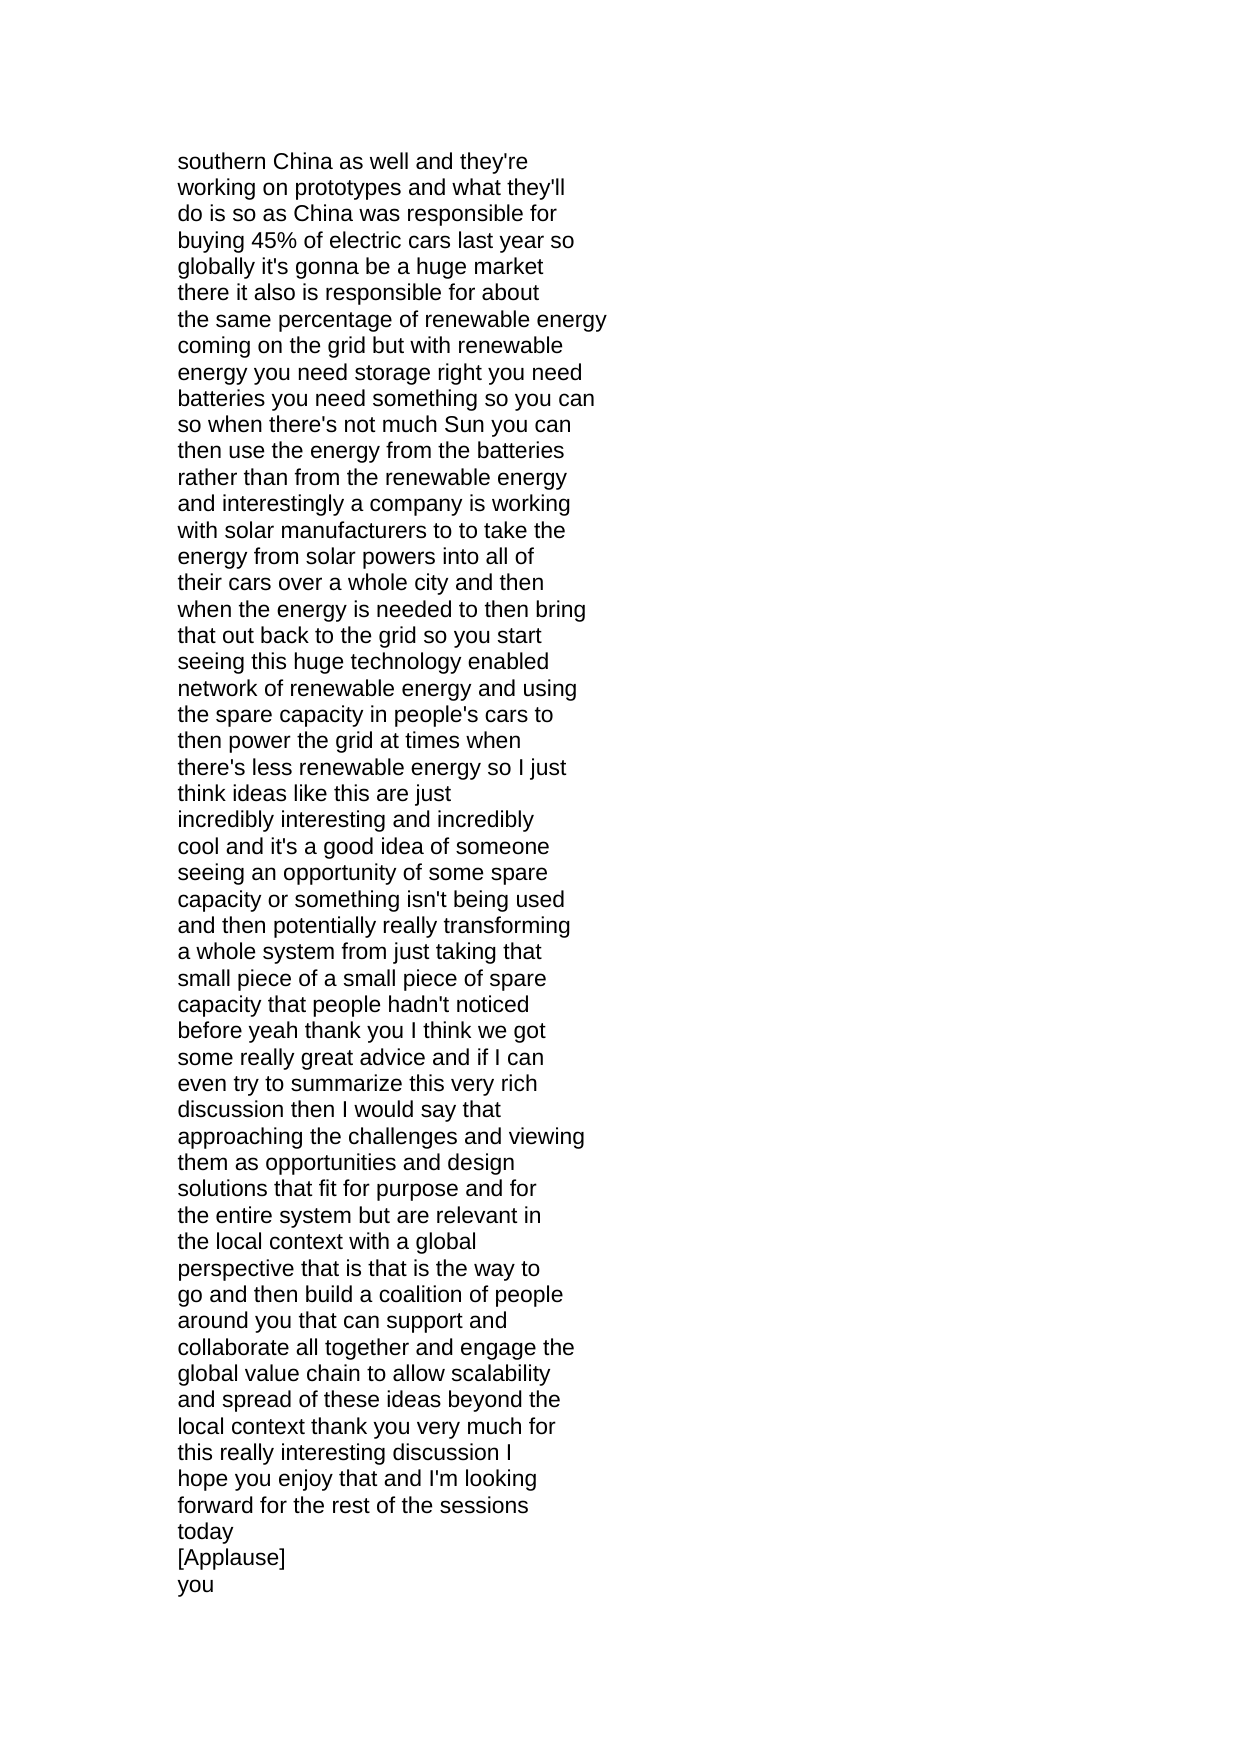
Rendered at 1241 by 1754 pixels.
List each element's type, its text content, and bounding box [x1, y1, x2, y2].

text then use the energy from the batteries [177, 437, 1093, 464]
text go and then build a coalition of people [177, 1281, 1093, 1307]
text there it also is responsible for about [177, 279, 1093, 306]
text [Applause] [177, 1544, 1093, 1571]
text the local context with a global [177, 1228, 1093, 1254]
text do is so as China was responsible for [177, 200, 1093, 227]
text around you that can support and [177, 1307, 1093, 1333]
text capacity or something isn't being used [177, 886, 1093, 912]
text so when there's not much Sun you can [177, 411, 1093, 437]
text incredibly interesting and incredibly [177, 806, 1093, 833]
text solutions that fit for purpose and for [177, 1175, 1093, 1202]
text globally it's gonna be a huge market [177, 253, 1093, 279]
text batteries you need something so you can [177, 385, 1093, 411]
text and then potentially really transforming [177, 912, 1093, 938]
text collaborate all together and engage the [177, 1333, 1093, 1360]
text before yeah thank you I think we got [177, 1017, 1093, 1044]
text seeing this huge technology enabled [177, 648, 1093, 675]
text southern China as well and they're [177, 148, 1093, 174]
text rather than from the renewable energy [177, 464, 1093, 490]
text their cars over a whole city and then [177, 569, 1093, 596]
text hope you enjoy that and I'm looking [177, 1465, 1093, 1492]
text discussion then I would say that [177, 1096, 1093, 1123]
text even try to summarize this very rich [177, 1070, 1093, 1096]
text the entire system but are relevant in [177, 1202, 1093, 1228]
text approaching the challenges and viewing [177, 1123, 1093, 1149]
text network of renewable energy and using [177, 675, 1093, 701]
text seeing an opportunity of some spare [177, 859, 1093, 886]
text coming on the grid but with renewable [177, 332, 1093, 358]
text some really great advice and if I can [177, 1044, 1093, 1070]
text today [177, 1518, 1093, 1544]
text and interestingly a company is working [177, 490, 1093, 517]
text energy you need storage right you need [177, 358, 1093, 385]
text this really interesting discussion I [177, 1439, 1093, 1465]
text when the energy is needed to then bring [177, 596, 1093, 622]
text them as opportunities and design [177, 1149, 1093, 1175]
text capacity that people hadn't noticed [177, 991, 1093, 1017]
text the spare capacity in people's cars to [177, 701, 1093, 727]
text then power the grid at times when [177, 727, 1093, 754]
text global value chain to allow scalability [177, 1360, 1093, 1386]
text perspective that is that is the way to [177, 1254, 1093, 1281]
text cool and it's a good idea of someone [177, 833, 1093, 859]
text energy from solar powers into all of [177, 543, 1093, 569]
text and spread of these ideas beyond the [177, 1386, 1093, 1413]
text small piece of a small piece of spare [177, 964, 1093, 991]
text that out back to the grid so you start [177, 622, 1093, 648]
text a whole system from just taking that [177, 938, 1093, 964]
text with solar manufacturers to to take the [177, 517, 1093, 543]
text working on prototypes and what they'll [177, 174, 1093, 200]
text there's less renewable energy so I just [177, 754, 1093, 780]
text the same percentage of renewable energy [177, 306, 1093, 332]
text think ideas like this are just [177, 780, 1093, 806]
text you [177, 1571, 1093, 1597]
text buying 45% of electric cars last year so [177, 227, 1093, 253]
text local context thank you very much for [177, 1413, 1093, 1439]
text forward for the rest of the sessions [177, 1492, 1093, 1518]
